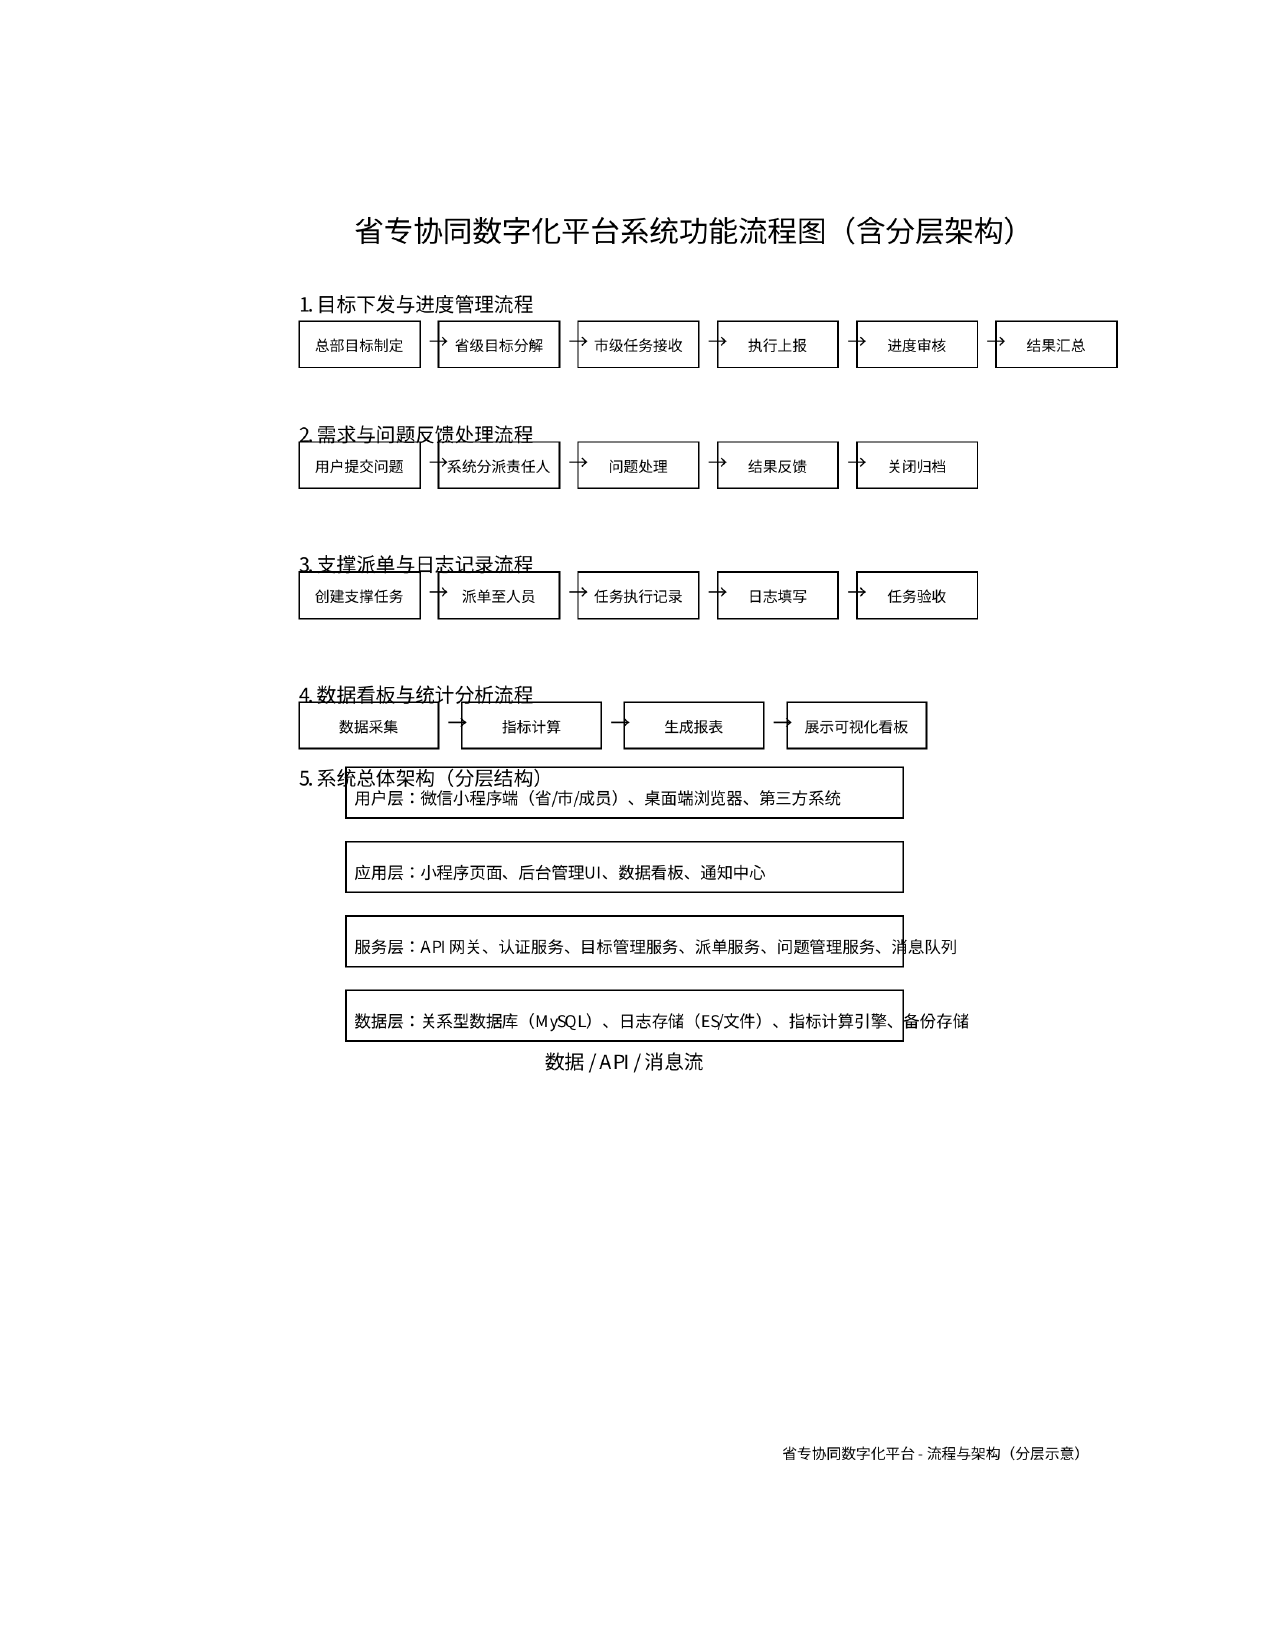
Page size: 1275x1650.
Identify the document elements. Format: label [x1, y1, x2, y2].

picture [206, 150, 1182, 1501]
